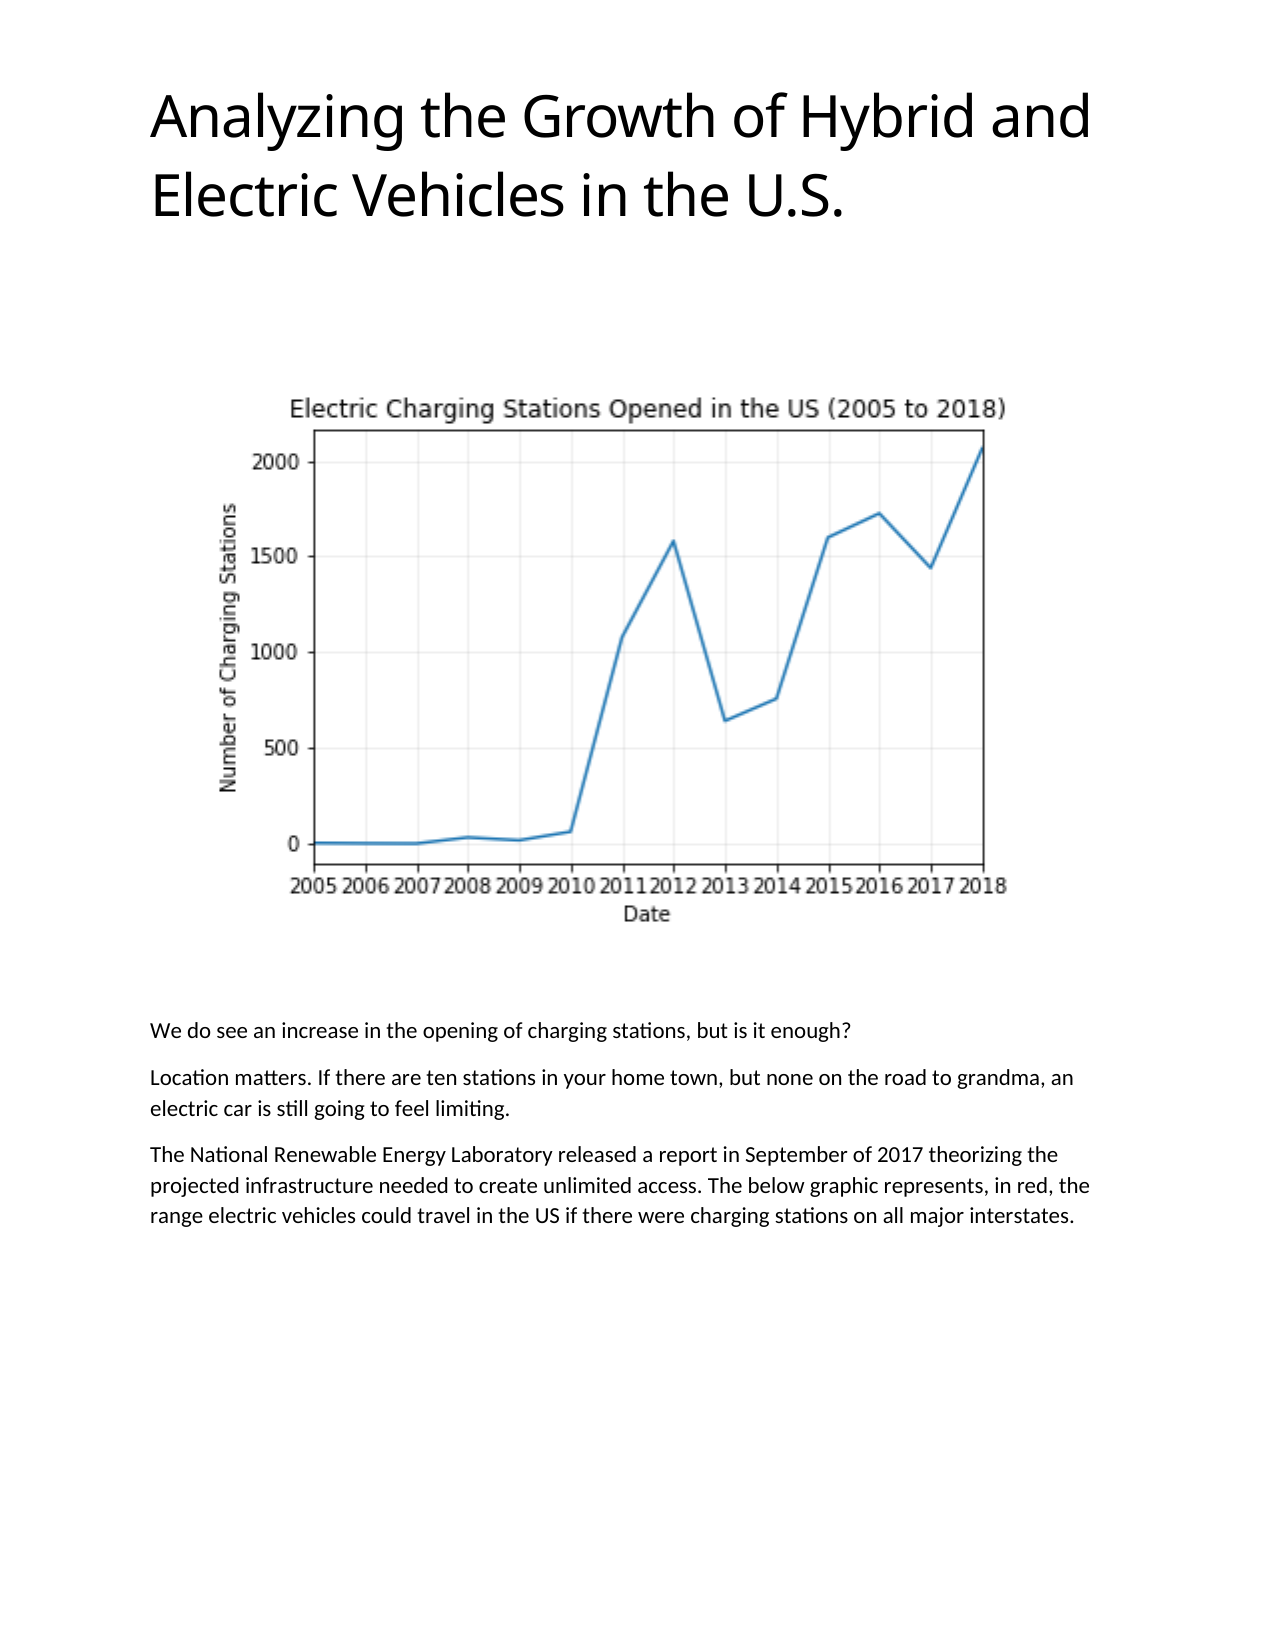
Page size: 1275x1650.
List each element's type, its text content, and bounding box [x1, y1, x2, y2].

text Location matters. If there are ten stations in your home town, but none on the road to grandma, an electric car is still going to feel limiting. [150, 1063, 1125, 1122]
text The National Renewable Energy Laboratory released a report in September of 2017 theorizing the projected infrastructure needed to create unlimited access. The below graphic represents, in red, the range electric vehicles could travel in the US if there were charging stations on all major interstates. [150, 1141, 1125, 1229]
picture [206, 360, 1065, 932]
text We do see an increase in the opening of charging stations, but is it enough? [150, 1017, 1125, 1044]
